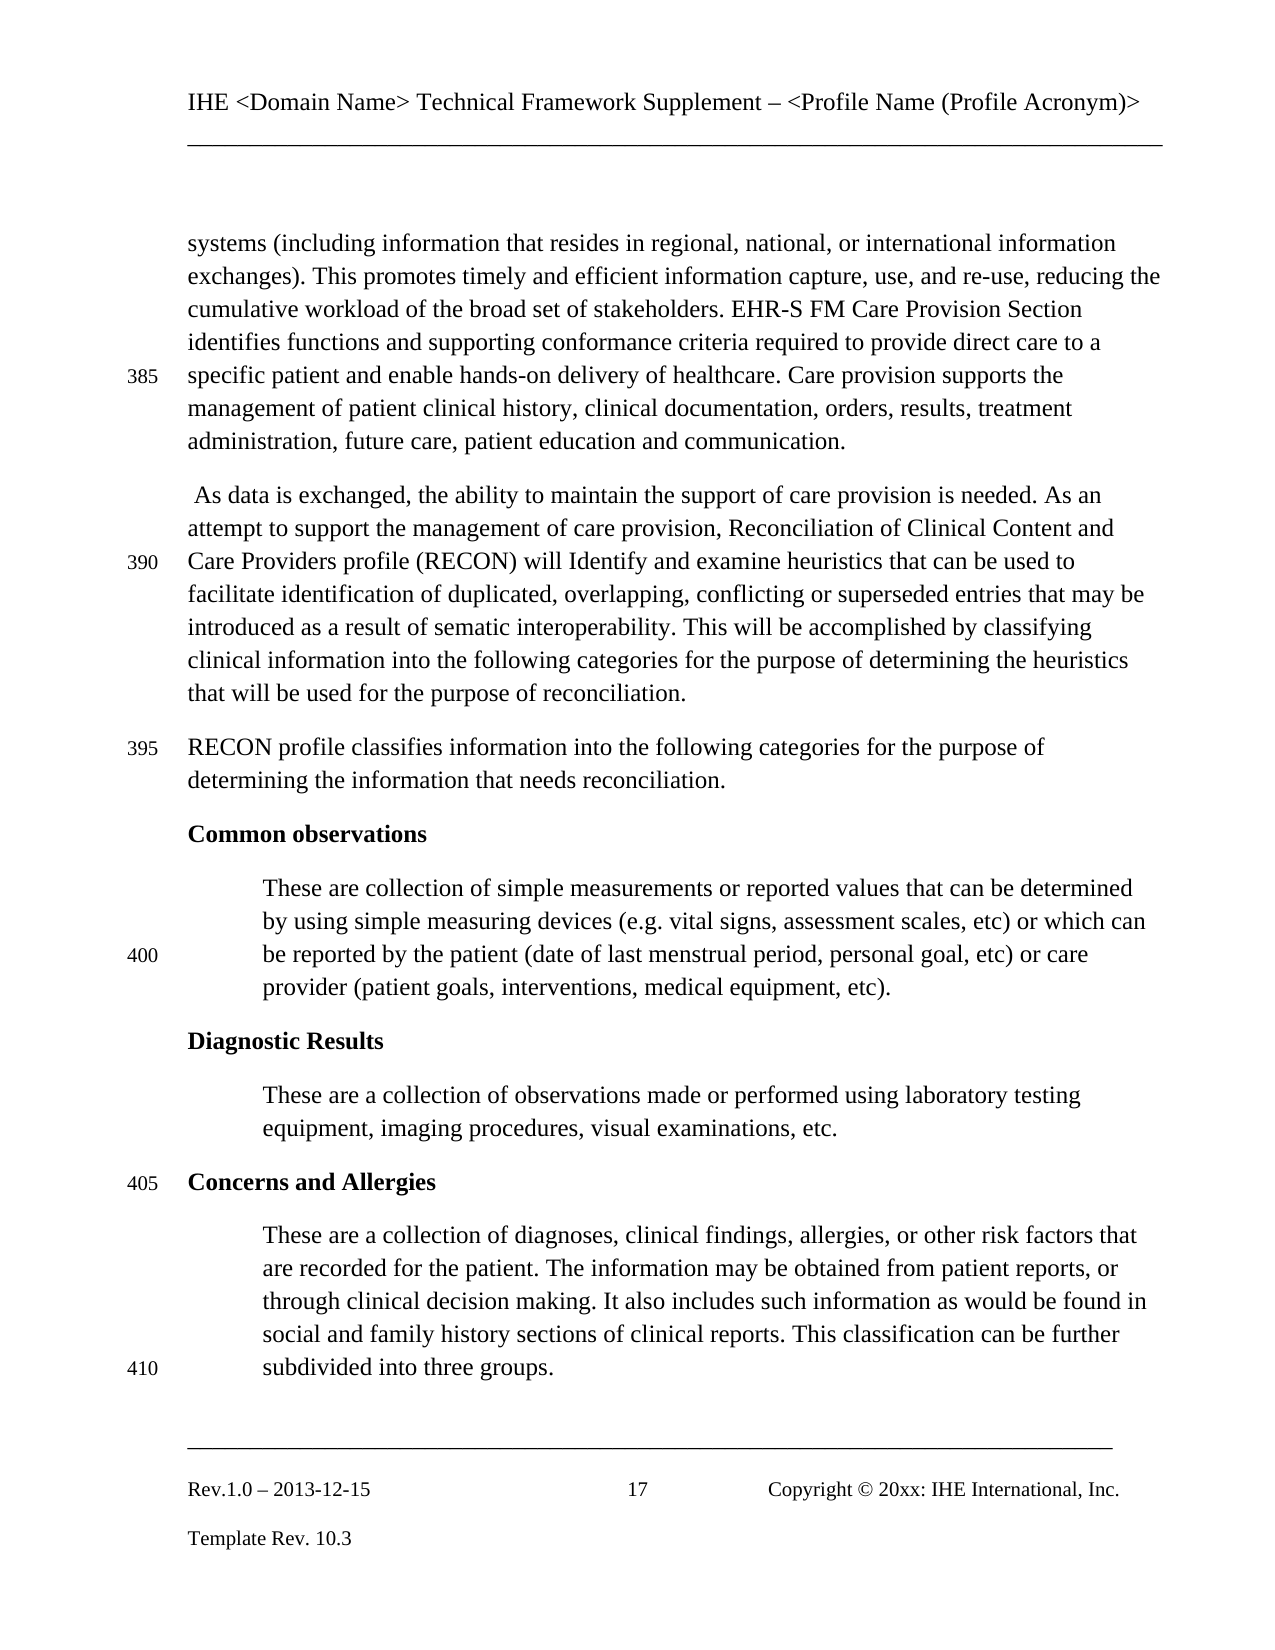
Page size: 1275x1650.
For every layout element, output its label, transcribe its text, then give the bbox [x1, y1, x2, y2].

text Common observations [187, 819, 1162, 848]
text RECON profile classifies information into the following categories for the purpose of determining the information that needs reconciliation. [187, 732, 1162, 794]
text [187, 228, 1162, 455]
text Concerns and Allergies [187, 1167, 1162, 1195]
text These are a collection of observations made or performed using laboratory testing equipment, imaging procedures, visual examinations, etc. [262, 1080, 1162, 1141]
text As data is exchanged, the ability to maintain the support of care provision is needed. As an attempt to support the management of care provision, Reconciliation of Clinical Content and Care Providers profile (RECON) will Identify and examine heuristics that can be used to facilitate identification of duplicated, overlapping, conflicting or superseded entries that may be introduced as a result of sematic interoperability. This will be accomplished by classifying clinical information into the following categories for the purpose of determining the heuristics that will be used for the purpose of reconciliation. [187, 480, 1162, 707]
text Diagnostic Results [187, 1026, 1162, 1054]
text These are collection of simple measurements or reported values that can be determined by using simple measuring devices (e.g. vital signs, assessment scales, etc) or which can be reported by the patient (date of last menstrual period, personal goal, etc) or care provider (patient goals, interventions, medical equipment, etc). [262, 873, 1162, 1001]
text These are a collection of diagnoses, clinical findings, allergies, or other risk factors that are recorded for the patient. The information may be obtained from patient reports, or through clinical decision making. It also includes such information as would be found in social and family history sections of clinical reports. This classification can be further subdivided into three groups. [262, 1220, 1162, 1381]
